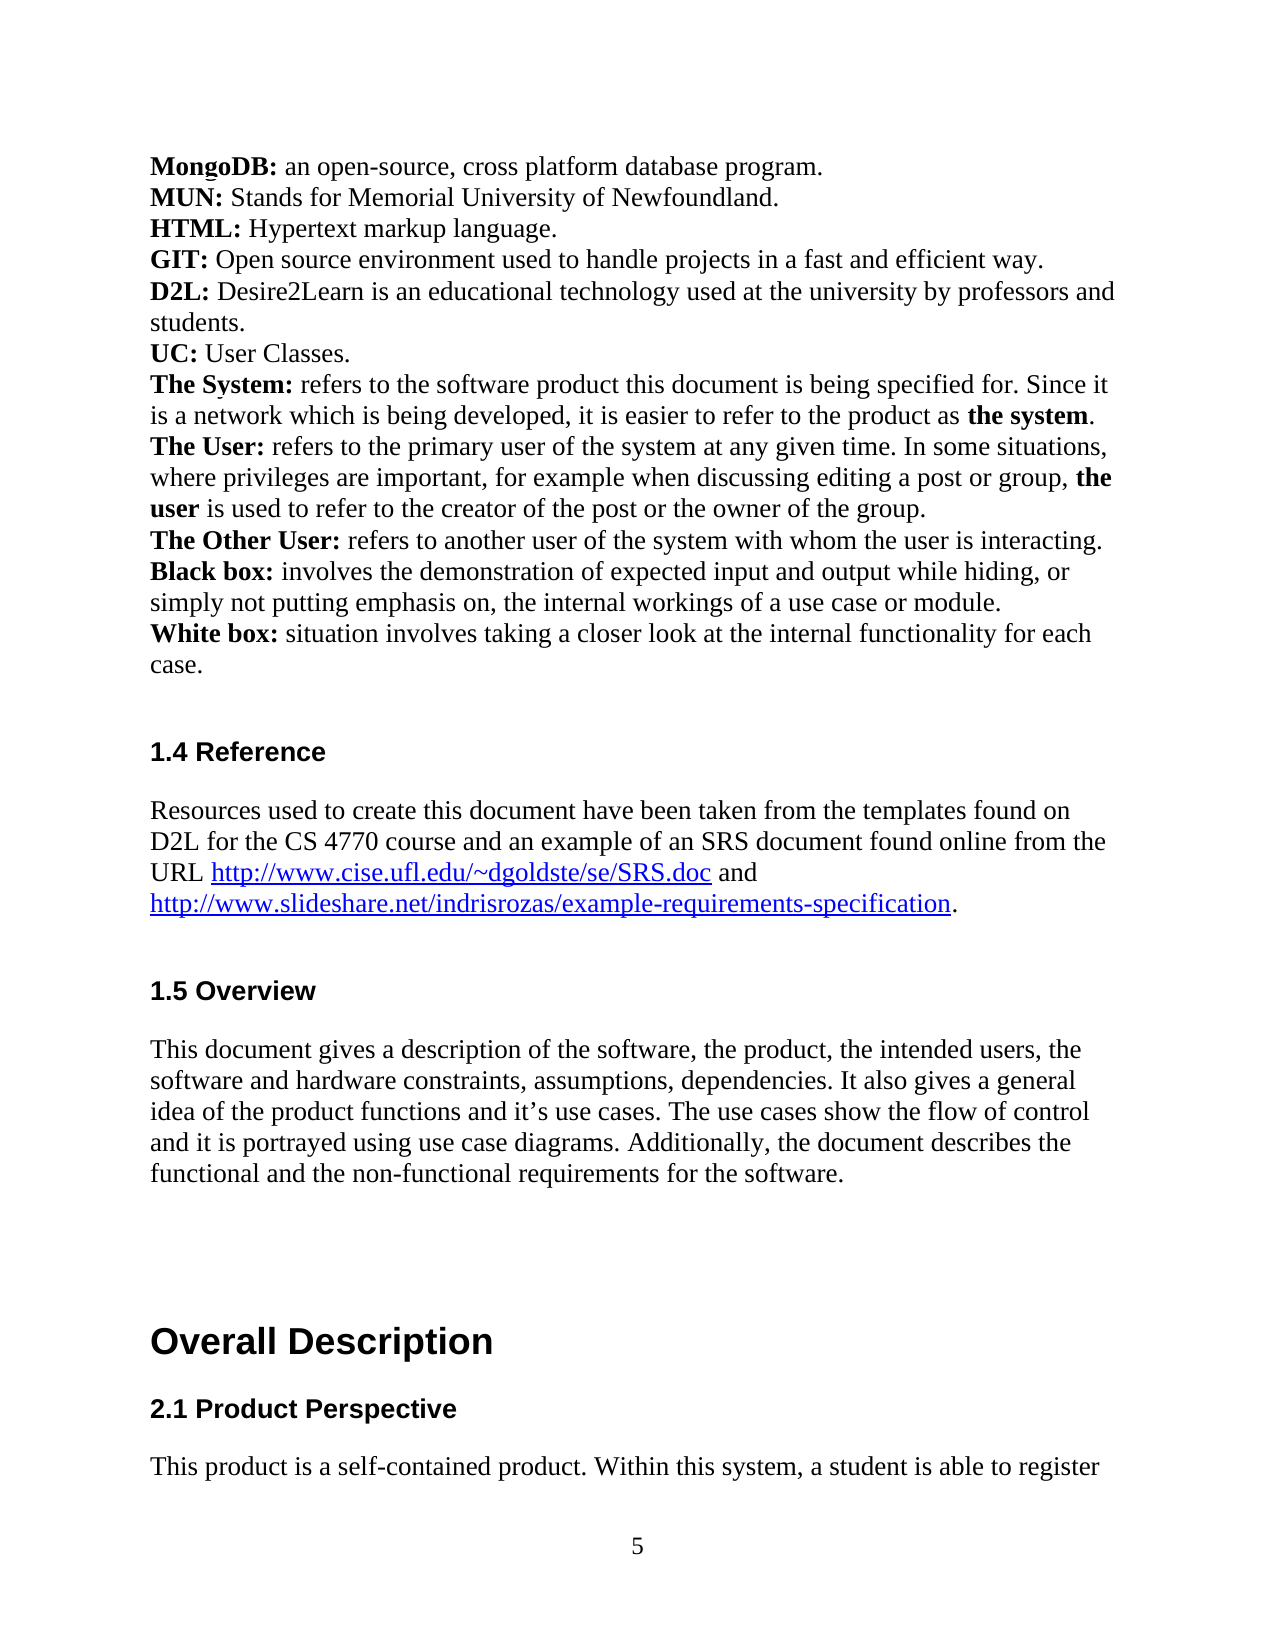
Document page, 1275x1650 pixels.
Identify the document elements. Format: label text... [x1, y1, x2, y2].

text White box: situation involves taking a closer look at the internal functionality for each case. [150, 617, 1125, 679]
text Resources used to create this document have been taken from the templates found on D2L for the CS 4770 course and an example of an SRS document found online from the URL http://www.cise.ufl.edu/~dgoldste/se/SRS.doc and http://www.slideshare.net/indrisrozas/example-requirements-specification. [150, 794, 1125, 918]
text The System: refers to the software product this document is being specified for. Since it is a network which is being developed, it is easier to refer to the product as the system. [150, 368, 1125, 430]
subtitle 2.1 Product Perspective [150, 1393, 1125, 1424]
text D2L: Desire2Learn is an educational technology used at the university by professors and students. [150, 274, 1125, 337]
subtitle 1.5 Overview [150, 975, 1125, 1007]
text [150, 1450, 1125, 1482]
text GIT: Open source environment used to handle projects in a fast and efficient way. [150, 243, 1125, 274]
text UC: User Classes. [150, 337, 1125, 368]
text This document gives a description of the software, the product, the intended users, the software and hardware constraints, assumptions, dependencies. It also gives a general idea of the product functions and it’s use cases. The use cases show the flow of control and it is portrayed using use case diagrams. Additionally, the document describes the functional and the non-functional requirements for the software. [150, 1033, 1125, 1189]
subtitle 1.4 Reference [150, 736, 1125, 768]
text The User: refers to the primary user of the system at any given time. In some situations, where privileges are important, for example when discussing editing a post or group, the user is used to refer to the creator of the post or the owner of the group. [150, 430, 1125, 524]
text MongoDB: an open-source, cross platform database program. [150, 150, 1125, 181]
text The Other User: refers to another user of the system with whom the user is interacting. [150, 524, 1125, 555]
subtitle Overall Description [150, 1319, 1125, 1362]
text Black box: involves the demonstration of expected input and output while hiding, or simply not putting emphasis on, the internal workings of a use case or module. [150, 555, 1125, 617]
text HTML: Hypertext markup language. [150, 212, 1125, 243]
text MUN: Stands for Memorial University of Newfoundland. [150, 181, 1125, 212]
